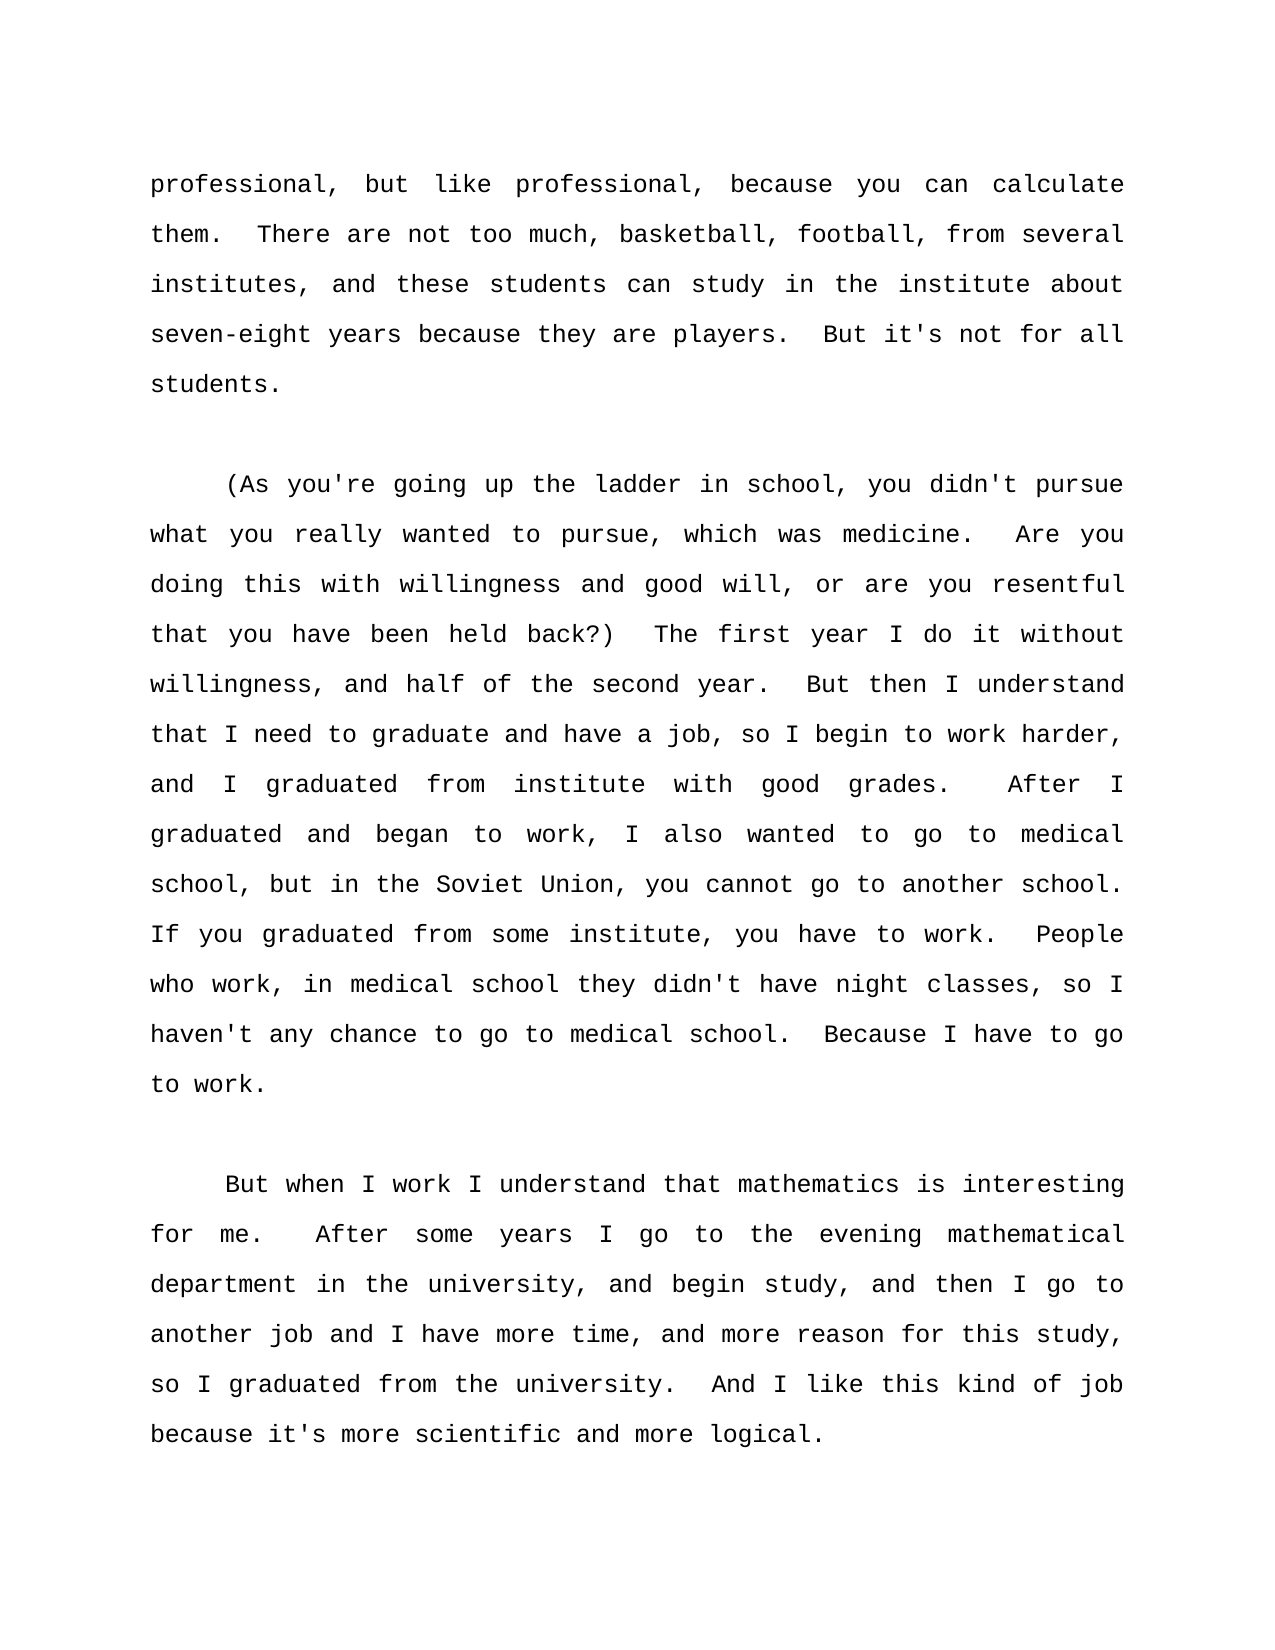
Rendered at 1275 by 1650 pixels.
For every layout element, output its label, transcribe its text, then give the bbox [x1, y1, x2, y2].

text But when I work I understand that mathematics is interesting for me. After some years I go to the evening mathematical department in the university, and begin study, and then I go to another job and I have more time, and more reason for this study, so I graduated from the university. And I like this kind of job because it's more scientific and more logical. [150, 1150, 1125, 1450]
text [150, 150, 1125, 400]
text (As you're going up the ladder in school, you didn't pursue what you really wanted to pursue, which was medicine. Are you doing this with willingness and good will, or are you resentful that you have been held back?) The first year I do it without willingness, and half of the second year. But then I understand that I need to graduate and have a job, so I begin to work harder, and I graduated from institute with good grades. After I graduated and began to work, I also wanted to go to medical school, but in the Soviet Union, you cannot go to another school. If you graduated from some institute, you have to work. People who work, in medical school they didn't have night classes, so I haven't any chance to go to medical school. Because I have to go to work. [150, 450, 1125, 1100]
